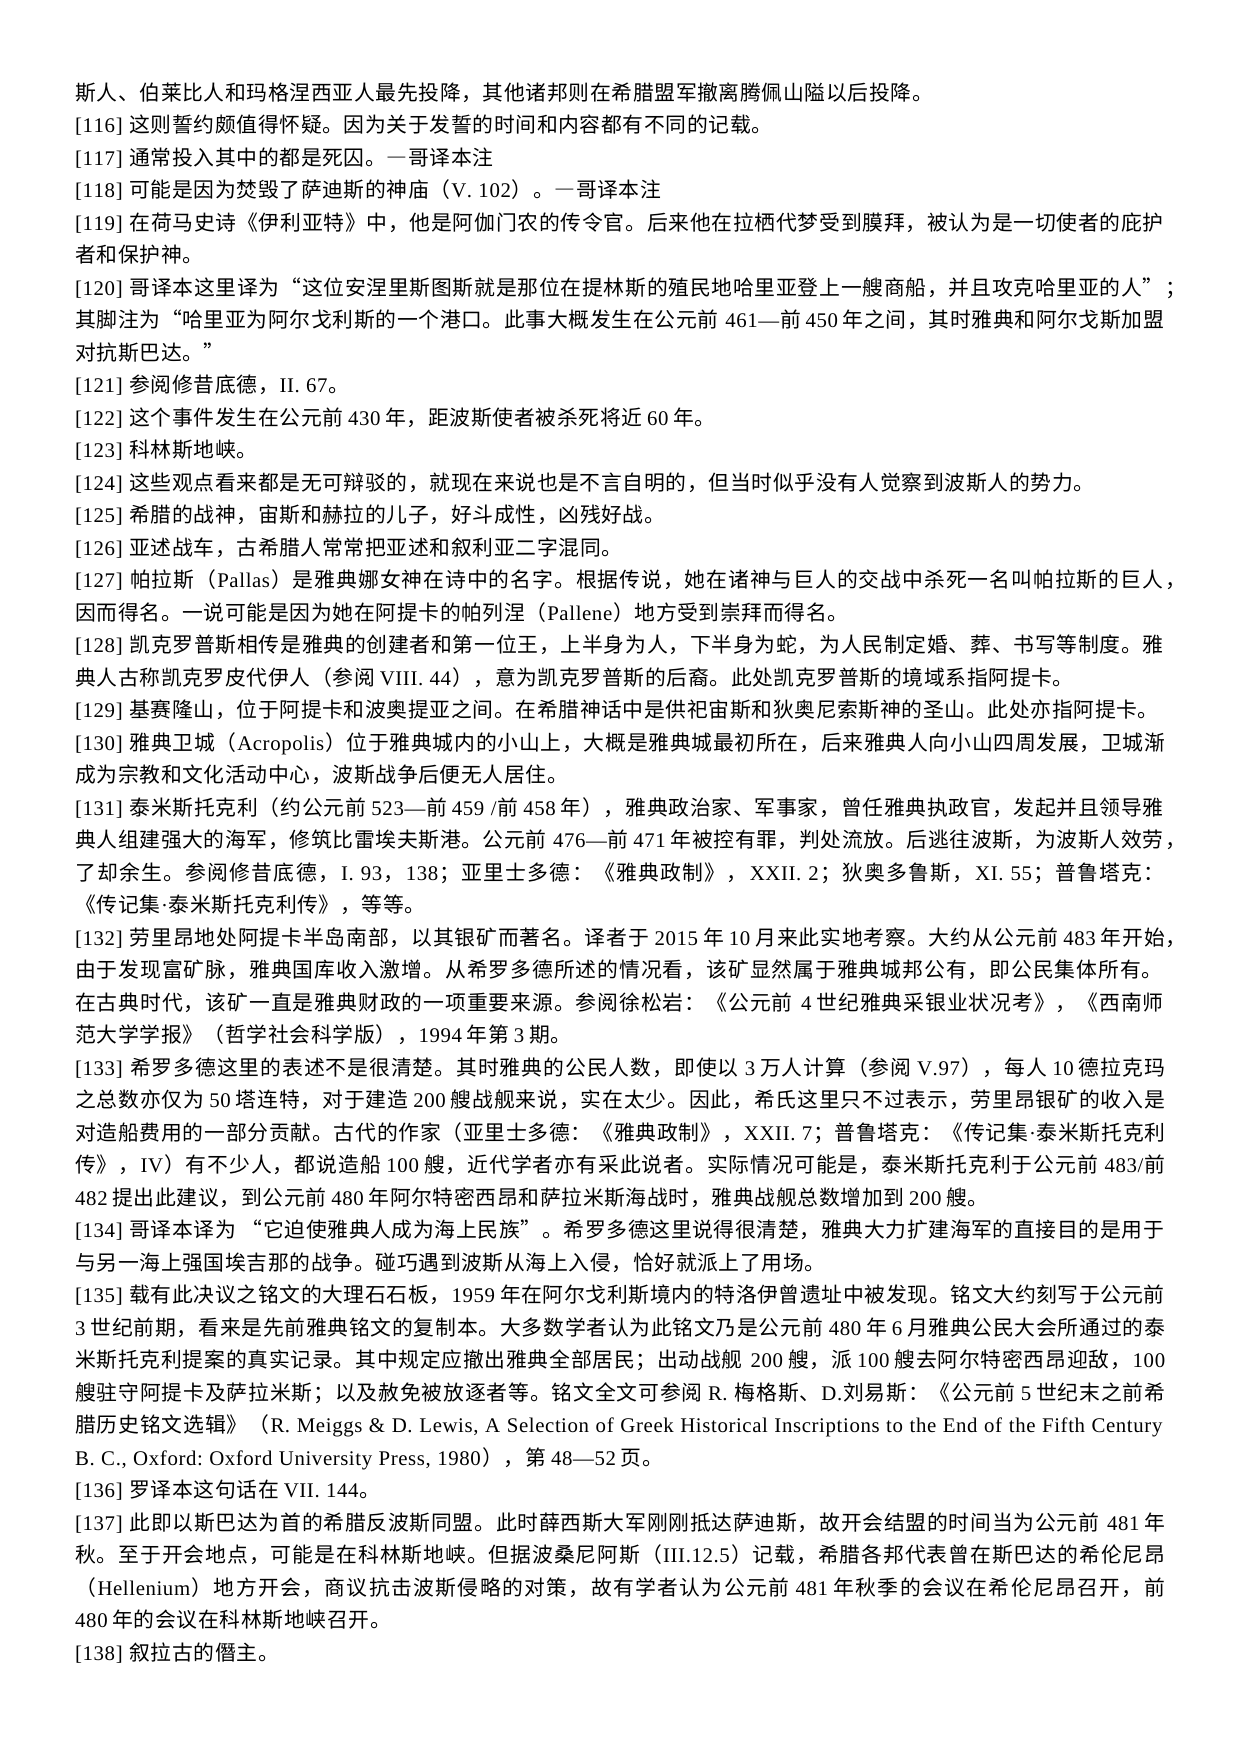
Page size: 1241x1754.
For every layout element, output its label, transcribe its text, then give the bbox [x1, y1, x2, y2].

text [130] 雅典卫城（Acropolis）位于雅典城内的小山上，大概是雅典城最初所在，后来雅典人向小山四周发展，卫城渐成为宗教和文化活动中心，波斯战争后便无人居住。 [75, 725, 1165, 790]
text [120] 哥译本这里译为“这位安涅里斯图斯就是那位在提林斯的殖民地哈里亚登上一艘商船，并且攻克哈里亚的人”；其脚注为“哈里亚为阿尔戈利斯的一个港口。此事大概发生在公元前461—前450年之间，其时雅典和阿尔戈斯加盟对抗斯巴达。” [75, 270, 1165, 367]
text [138] 叙拉古的僭主。 [75, 1635, 1165, 1667]
text [136] 罗译本这句话在VII. 144。 [75, 1472, 1165, 1505]
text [75, 75, 1165, 107]
text [123] 科林斯地峡。 [75, 432, 1165, 465]
text [126] 亚述战车，古希腊人常常把亚述和叙利亚二字混同。 [75, 530, 1165, 562]
text [125] 希腊的战神，宙斯和赫拉的儿子，好斗成性，凶残好战。 [75, 497, 1165, 530]
text [133] 希罗多德这里的表述不是很清楚。其时雅典的公民人数，即使以3万人计算（参阅V.97），每人10德拉克玛之总数亦仅为50塔连特，对于建造200艘战舰来说，实在太少。因此，希氏这里只不过表示，劳里昂银矿的收入是对造船费用的一部分贡献。古代的作家（亚里士多德：《雅典政制》，XXII. 7；普鲁塔克：《传记集·泰米斯托克利传》，IV）有不少人，都说造船100艘，近代学者亦有采此说者。实际情况可能是，泰米斯托克利于公元前483/前482提出此建议，到公元前480年阿尔特密西昂和萨拉米斯海战时，雅典战舰总数增加到200艘。 [75, 1050, 1165, 1212]
text [129] 基赛隆山，位于阿提卡和波奥提亚之间。在希腊神话中是供祀宙斯和狄奥尼索斯神的圣山。此处亦指阿提卡。 [75, 692, 1165, 725]
text [132] 劳里昂地处阿提卡半岛南部，以其银矿而著名。译者于2015年10月来此实地考察。大约从公元前483年开始，由于发现富矿脉，雅典国库收入激增。从希罗多德所述的情况看，该矿显然属于雅典城邦公有，即公民集体所有。在古典时代，该矿一直是雅典财政的一项重要来源。参阅徐松岩：《公元前4世纪雅典采银业状况考》，《西南师范大学学报》（哲学社会科学版），1994年第3期。 [75, 920, 1165, 1050]
text [137] 此即以斯巴达为首的希腊反波斯同盟。此时薛西斯大军刚刚抵达萨迪斯，故开会结盟的时间当为公元前481年秋。至于开会地点，可能是在科林斯地峡。但据波桑尼阿斯（III.12.5）记载，希腊各邦代表曾在斯巴达的希伦尼昂（Hellenium）地方开会，商议抗击波斯侵略的对策，故有学者认为公元前481年秋季的会议在希伦尼昂召开，前480年的会议在科林斯地峡召开。 [75, 1505, 1165, 1635]
text [118] 可能是因为焚毁了萨迪斯的神庙（V. 102）。—哥译本注 [75, 172, 1165, 205]
text [134] 哥译本译为 “它迫使雅典人成为海上民族”。希罗多德这里说得很清楚，雅典大力扩建海军的直接目的是用于与另一海上强国埃吉那的战争。碰巧遇到波斯从海上入侵，恰好就派上了用场。 [75, 1212, 1165, 1277]
text [121] 参阅修昔底德，II. 67。 [75, 367, 1165, 400]
text [122] 这个事件发生在公元前430年，距波斯使者被杀死将近60年。 [75, 400, 1165, 432]
text [124] 这些观点看来都是无可辩驳的，就现在来说也是不言自明的，但当时似乎没有人觉察到波斯人的势力。 [75, 465, 1165, 497]
text [117] 通常投入其中的都是死囚。—哥译本注 [75, 140, 1165, 172]
text [127] 帕拉斯（Pallas）是雅典娜女神在诗中的名字。根据传说，她在诸神与巨人的交战中杀死一名叫帕拉斯的巨人，因而得名。一说可能是因为她在阿提卡的帕列涅（Pallene）地方受到崇拜而得名。 [75, 562, 1165, 627]
text [119] 在荷马史诗《伊利亚特》中，他是阿伽门农的传令官。后来他在拉栖代梦受到膜拜，被认为是一切使者的庇护者和保护神。 [75, 205, 1165, 270]
text [135] 载有此决议之铭文的大理石石板，1959年在阿尔戈利斯境内的特洛伊曾遗址中被发现。铭文大约刻写于公元前3世纪前期，看来是先前雅典铭文的复制本。大多数学者认为此铭文乃是公元前480年6月雅典公民大会所通过的泰米斯托克利提案的真实记录。其中规定应撤出雅典全部居民；出动战舰200艘，派100艘去阿尔特密西昂迎敌，100艘驻守阿提卡及萨拉米斯；以及赦免被放逐者等。铭文全文可参阅R. 梅格斯、D.刘易斯：《公元前5世纪末之前希腊历史铭文选辑》（R. Meiggs & D. Lewis, A Selection of Greek Historical Inscriptions to the End of the Fifth Century B. C., Oxford: Oxford University Press, 1980），第48—52页。 [75, 1277, 1165, 1472]
text [131] 泰米斯托克利（约公元前523—前459 /前458年），雅典政治家、军事家，曾任雅典执政官，发起并且领导雅典人组建强大的海军，修筑比雷埃夫斯港。公元前476—前471年被控有罪，判处流放。后逃往波斯，为波斯人效劳，了却余生。参阅修昔底德，I. 93，138；亚里士多德：《雅典政制》，XXII. 2；狄奥多鲁斯，XI. 55；普鲁塔克：《传记集·泰米斯托克利传》，等等。 [75, 790, 1165, 920]
text [116] 这则誓约颇值得怀疑。因为关于发誓的时间和内容都有不同的记载。 [75, 107, 1165, 140]
text [128] 凯克罗普斯相传是雅典的创建者和第一位王，上半身为人，下半身为蛇，为人民制定婚、葬、书写等制度。雅典人古称凯克罗皮代伊人（参阅VIII. 44），意为凯克罗普斯的后裔。此处凯克罗普斯的境域系指阿提卡。 [75, 627, 1165, 692]
